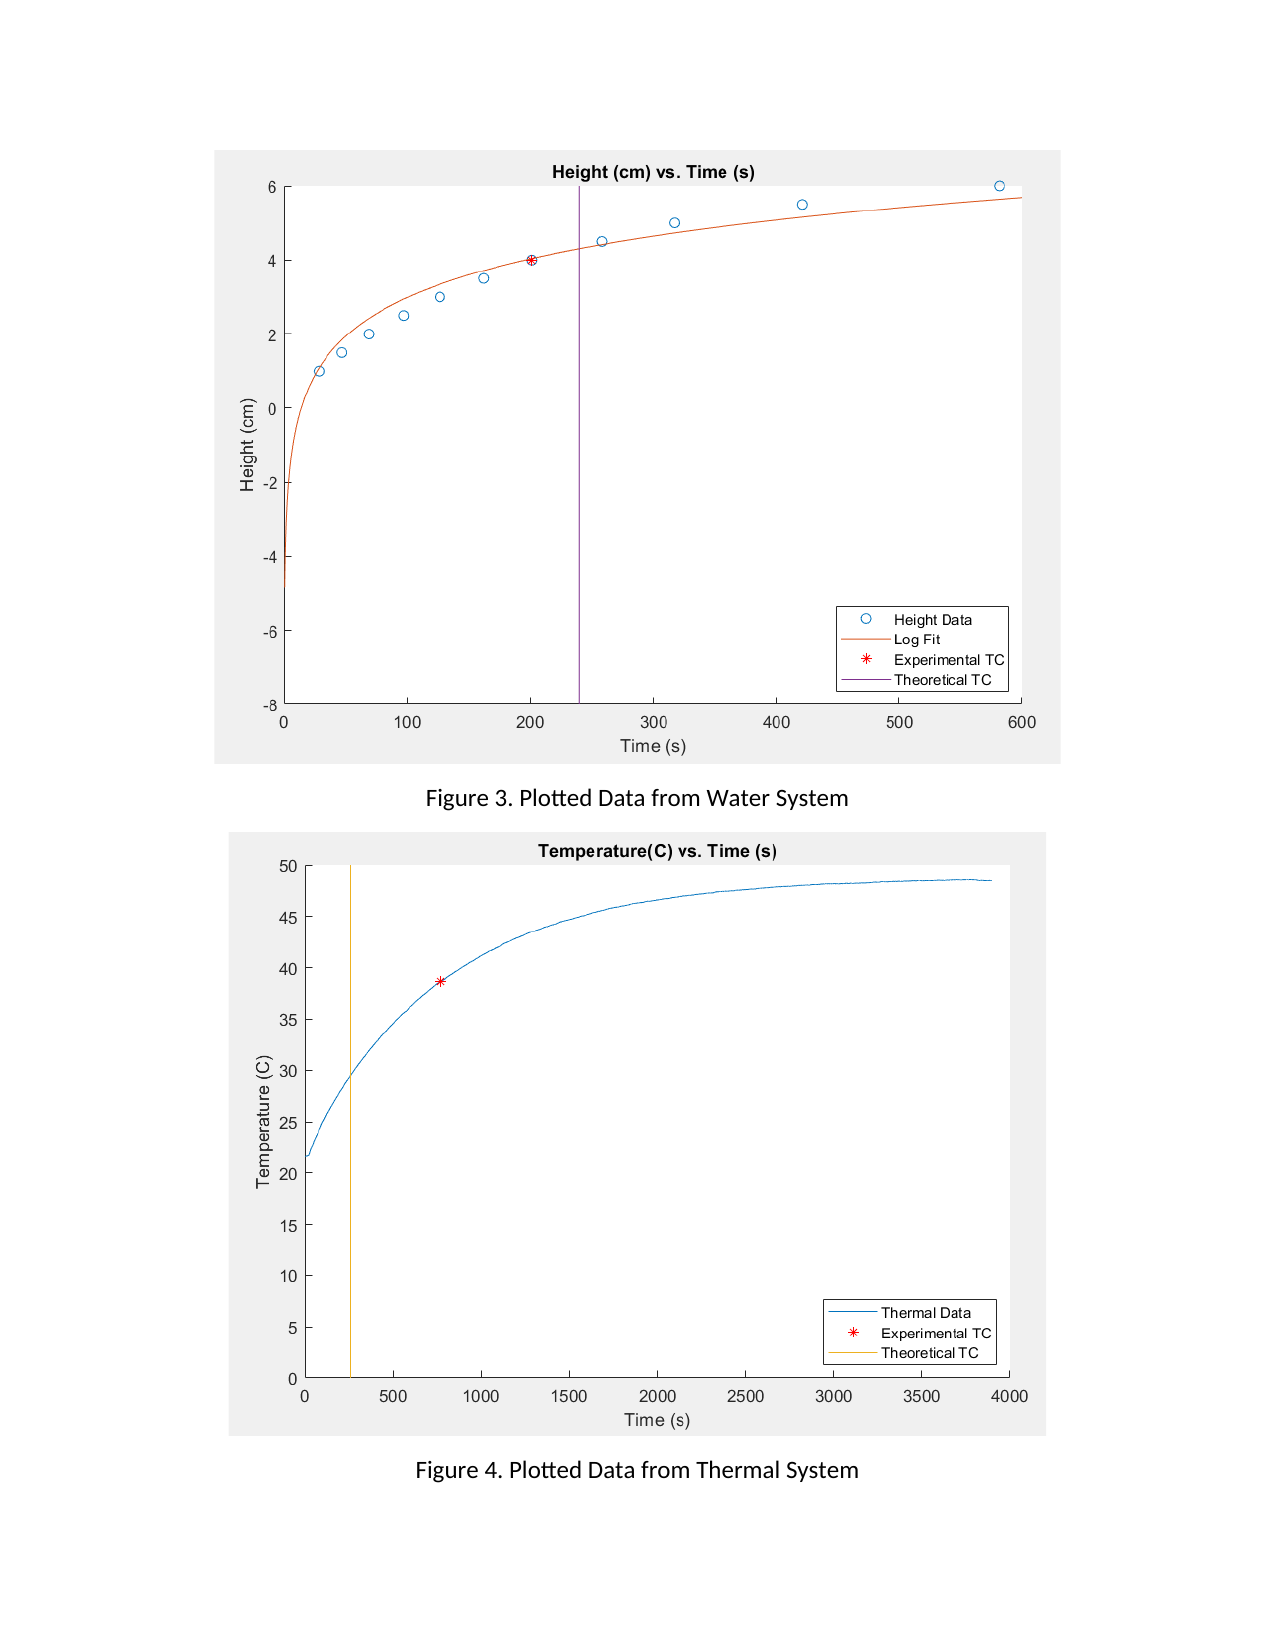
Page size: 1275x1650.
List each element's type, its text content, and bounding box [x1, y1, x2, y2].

picture [228, 832, 1047, 1436]
text Figure 4. Plotted Data from Thermal System [150, 1454, 1125, 1485]
text Figure 3. Plotted Data from Water System [150, 782, 1125, 813]
picture [214, 150, 1061, 764]
